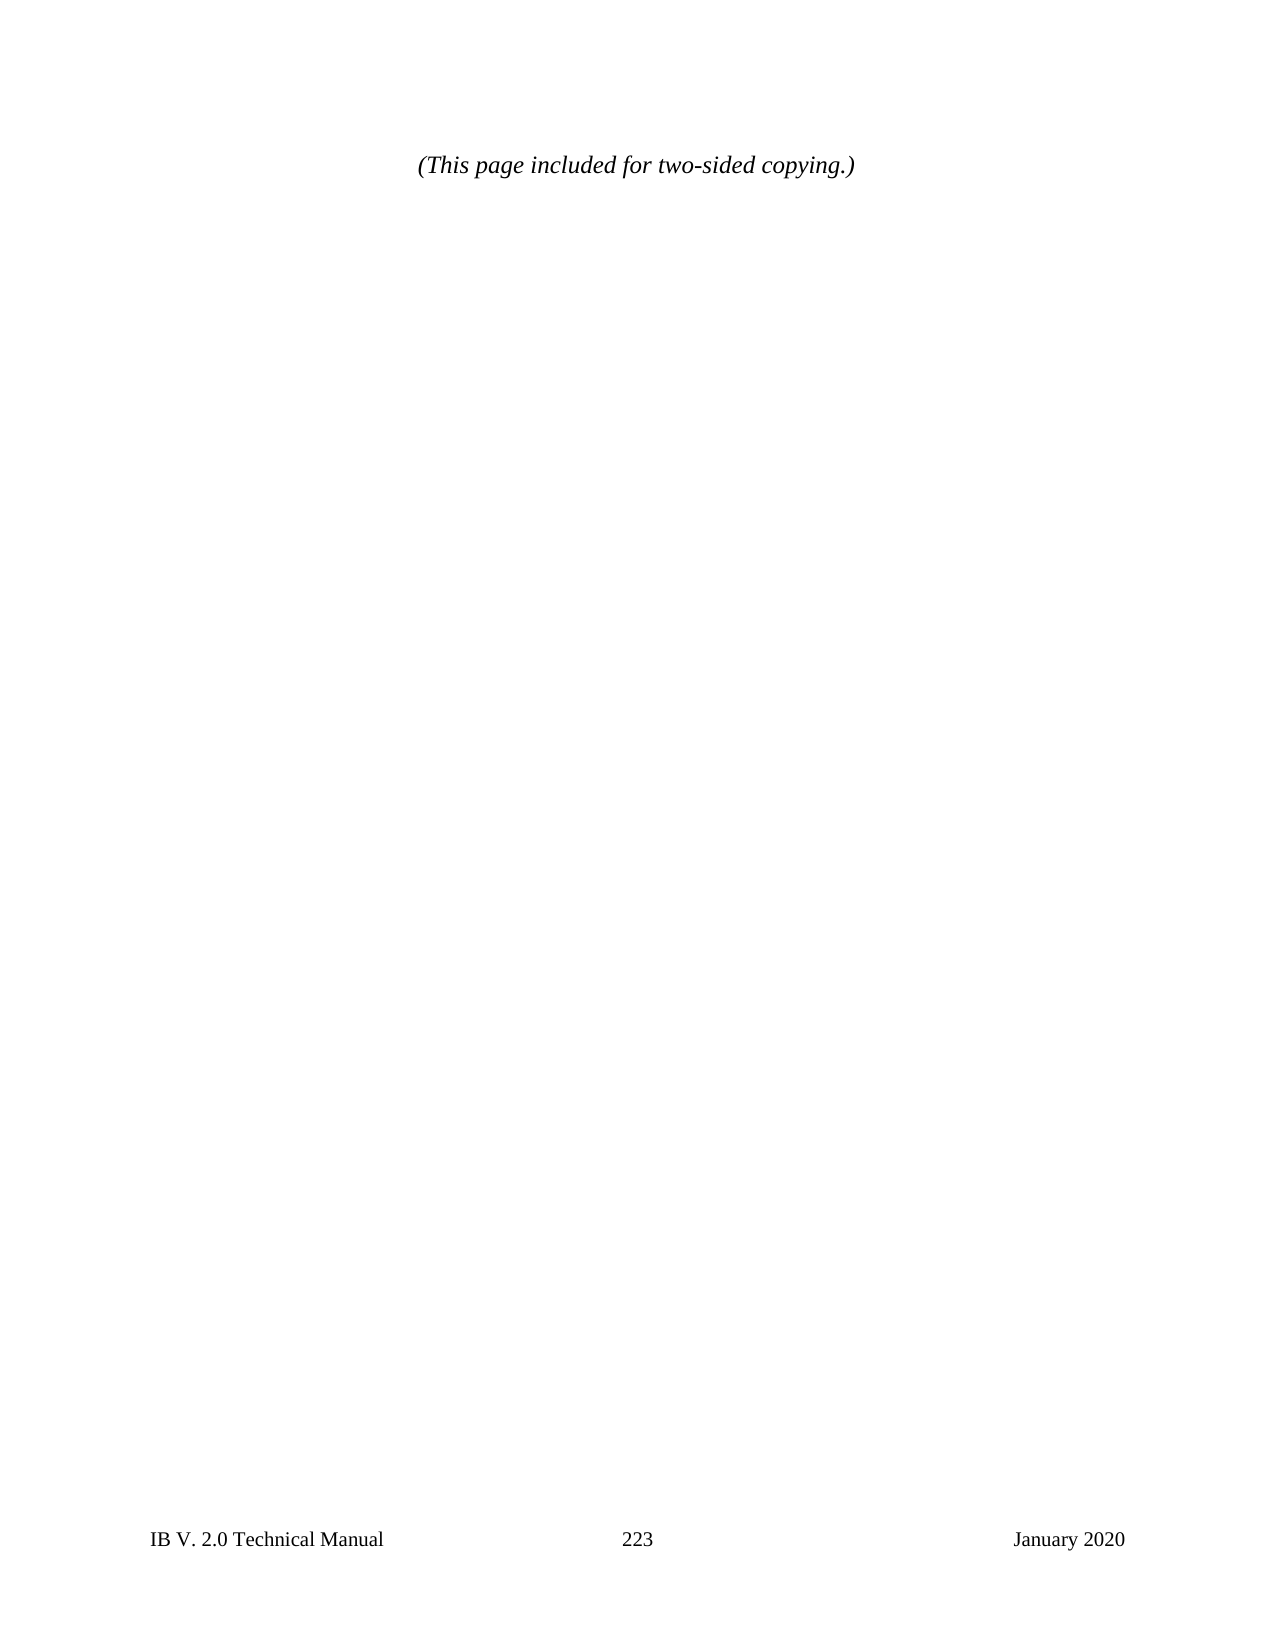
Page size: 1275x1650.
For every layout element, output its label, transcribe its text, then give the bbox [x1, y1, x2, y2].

text (This page included for two-sided copying.) [150, 150, 1125, 179]
